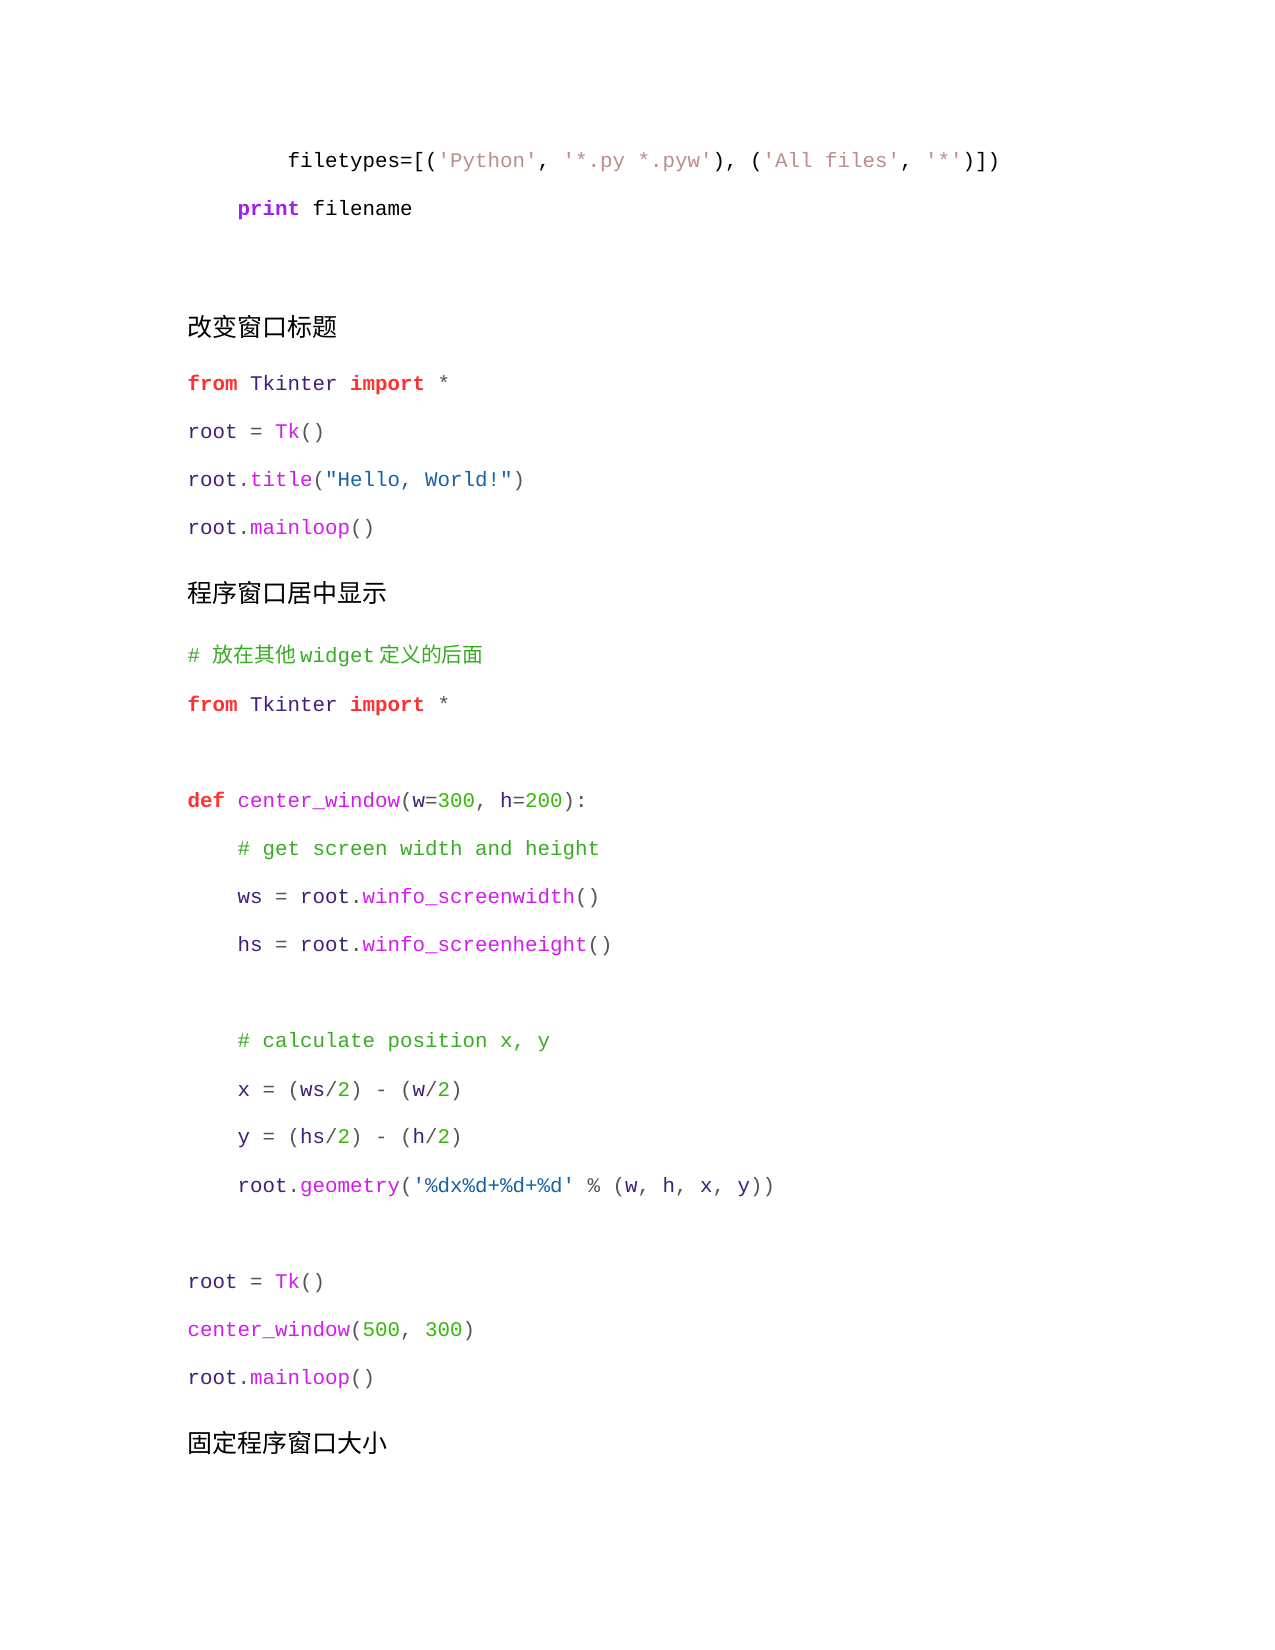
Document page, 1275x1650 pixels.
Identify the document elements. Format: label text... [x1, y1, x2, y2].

text 改变窗口标题 [187, 307, 1087, 344]
text filetypes=[('Python', '*.py *.pyw'), ('All files', '*')]) [187, 150, 1087, 174]
text 程序窗口居中显示 [187, 573, 1087, 609]
text y = (hs/2) - (h/2) [187, 1127, 1087, 1150]
text def center_window(w=300, h=200): [187, 790, 1087, 814]
text from Tkinter import * [187, 694, 1087, 718]
text root = Tk() [187, 421, 1087, 444]
text ws = root.winfo_screenwidth() [187, 886, 1087, 910]
text print filename [187, 198, 1087, 222]
text # get screen width and height [187, 838, 1087, 862]
text root = Tk() [187, 1271, 1087, 1294]
text # calculate position x, y [187, 1031, 1087, 1054]
text # 放在其他widget定义的后面 [187, 639, 1087, 669]
text x = (ws/2) - (w/2) [187, 1078, 1087, 1102]
text root.title("Hello, World!") [187, 469, 1087, 492]
text center_window(500, 300) [187, 1319, 1087, 1342]
text root.geometry('%dx%d+%d+%d' % (w, h, x, y)) [187, 1174, 1087, 1198]
text 固定程序窗口大小 [187, 1423, 1087, 1459]
text from Tkinter import * [187, 373, 1087, 396]
text hs = root.winfo_screenheight() [187, 934, 1087, 958]
text root.mainloop() [187, 517, 1087, 541]
text root.mainloop() [187, 1367, 1087, 1390]
